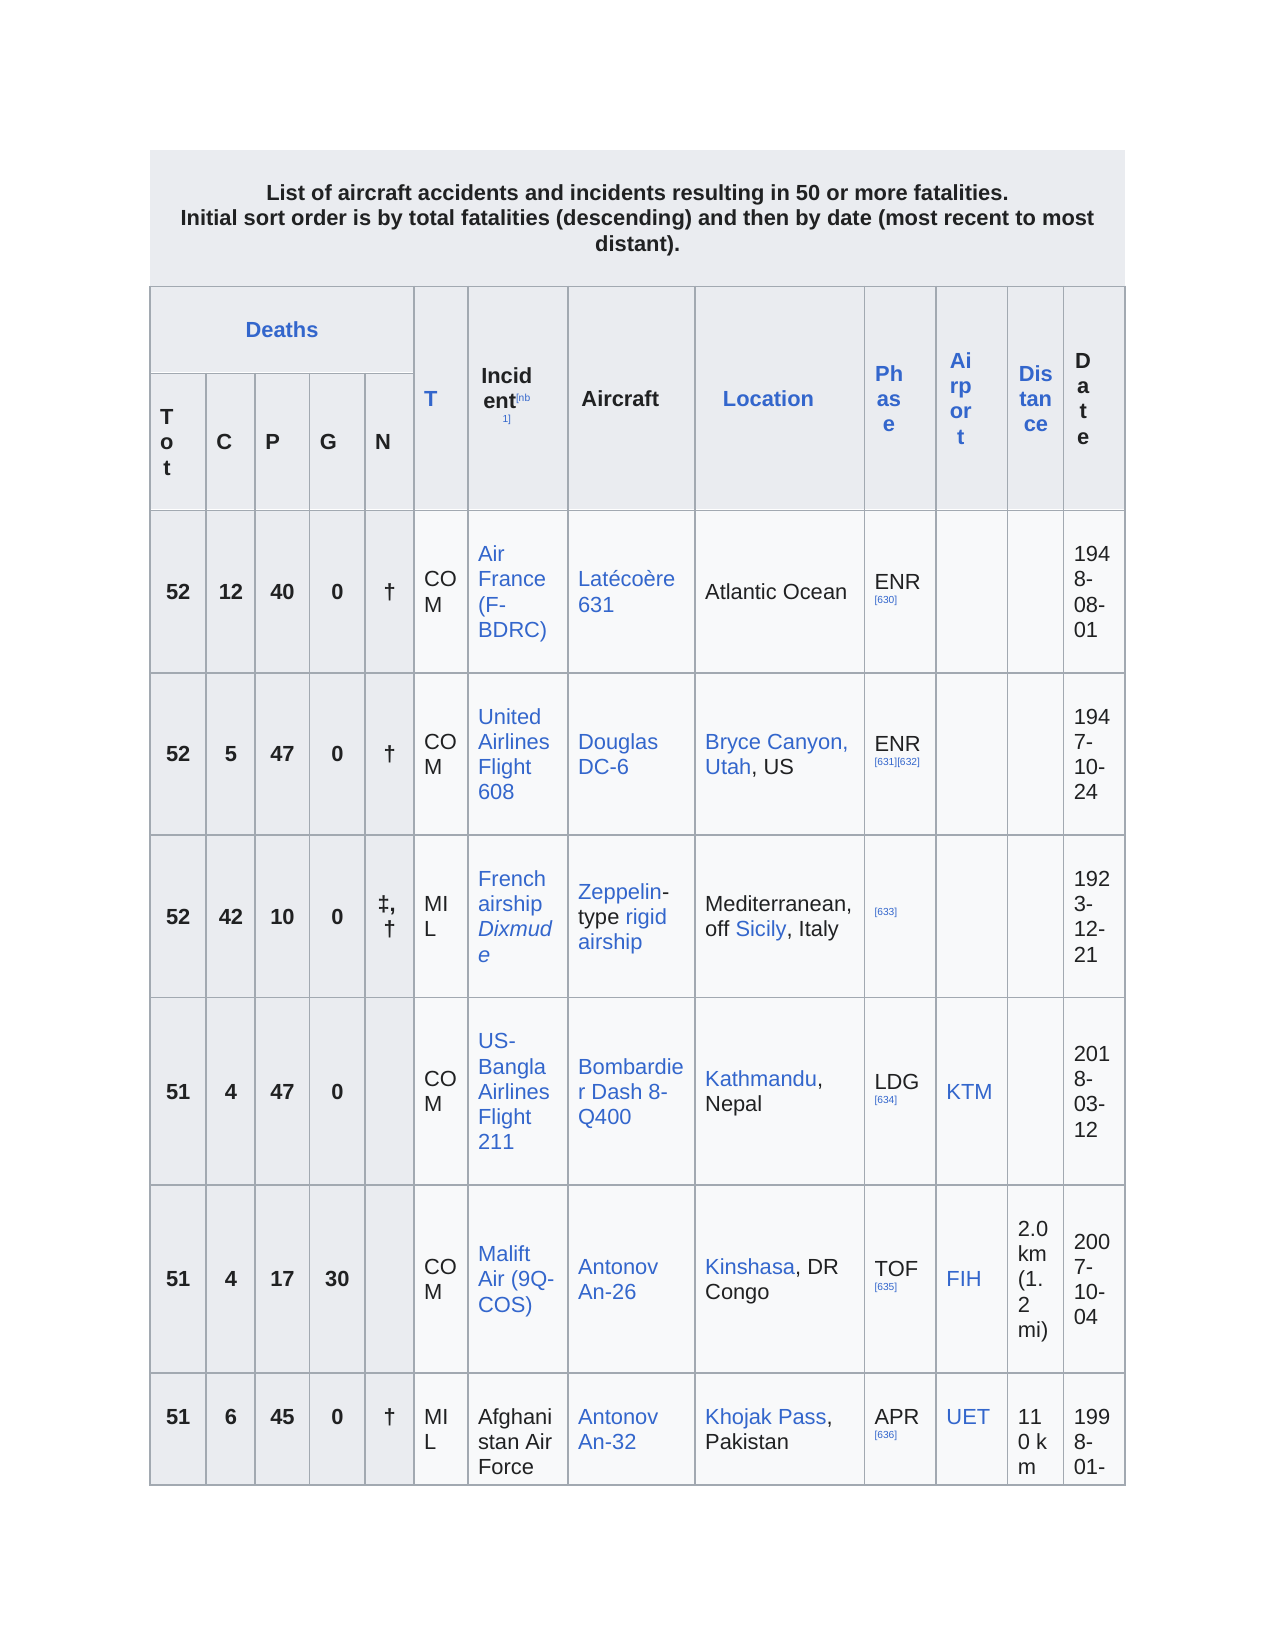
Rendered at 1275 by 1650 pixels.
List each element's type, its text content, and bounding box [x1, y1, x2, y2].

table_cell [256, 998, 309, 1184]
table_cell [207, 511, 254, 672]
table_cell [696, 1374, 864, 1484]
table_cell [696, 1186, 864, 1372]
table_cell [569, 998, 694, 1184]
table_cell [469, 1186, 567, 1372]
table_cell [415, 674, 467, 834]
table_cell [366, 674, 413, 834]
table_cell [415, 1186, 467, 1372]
table_cell Incident[nb 1] [469, 287, 567, 509]
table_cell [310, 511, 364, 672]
table_cell P [256, 374, 309, 509]
table_cell T [415, 287, 467, 509]
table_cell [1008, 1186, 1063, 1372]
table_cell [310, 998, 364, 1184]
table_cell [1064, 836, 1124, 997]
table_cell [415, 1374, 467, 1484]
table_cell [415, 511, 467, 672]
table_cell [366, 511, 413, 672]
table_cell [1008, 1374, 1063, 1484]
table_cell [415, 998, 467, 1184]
table_cell N [366, 374, 413, 509]
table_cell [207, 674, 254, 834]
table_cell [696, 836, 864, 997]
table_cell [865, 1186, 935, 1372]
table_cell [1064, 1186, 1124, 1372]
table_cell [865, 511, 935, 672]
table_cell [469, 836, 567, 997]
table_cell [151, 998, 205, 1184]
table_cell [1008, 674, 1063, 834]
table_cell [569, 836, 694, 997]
table_cell Location [696, 287, 864, 509]
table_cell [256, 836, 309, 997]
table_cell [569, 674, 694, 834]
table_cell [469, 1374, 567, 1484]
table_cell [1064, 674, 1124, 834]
table_cell Date [1064, 287, 1124, 509]
table_cell Deaths [151, 287, 413, 372]
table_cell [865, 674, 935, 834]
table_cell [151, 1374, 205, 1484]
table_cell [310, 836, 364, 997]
table_cell Aircraft [569, 287, 694, 509]
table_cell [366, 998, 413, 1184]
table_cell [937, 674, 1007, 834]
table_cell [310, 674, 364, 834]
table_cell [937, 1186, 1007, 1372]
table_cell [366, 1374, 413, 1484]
table_cell Distance [1008, 287, 1063, 509]
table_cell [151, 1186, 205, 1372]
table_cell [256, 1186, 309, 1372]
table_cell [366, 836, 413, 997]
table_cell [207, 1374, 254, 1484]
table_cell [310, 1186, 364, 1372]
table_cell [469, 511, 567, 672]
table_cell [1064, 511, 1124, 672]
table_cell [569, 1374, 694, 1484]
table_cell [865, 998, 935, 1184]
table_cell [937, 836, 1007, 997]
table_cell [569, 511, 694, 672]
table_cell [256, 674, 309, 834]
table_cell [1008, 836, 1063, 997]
table_cell Tot [151, 374, 205, 509]
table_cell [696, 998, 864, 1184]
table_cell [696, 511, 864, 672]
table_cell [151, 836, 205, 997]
table_cell C [207, 374, 254, 509]
table_cell Airport [937, 287, 1007, 509]
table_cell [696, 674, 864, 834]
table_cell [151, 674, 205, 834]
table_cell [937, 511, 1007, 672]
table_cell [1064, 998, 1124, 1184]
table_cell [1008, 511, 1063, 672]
table_cell G [310, 374, 364, 509]
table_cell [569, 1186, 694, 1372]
table_header List of aircraft accidents and incidents resulting in 50 or more fatalities. Initial sort order is by total fatalities (descending) and then by date (most recent to most distant). [150, 150, 1125, 286]
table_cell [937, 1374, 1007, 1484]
table_cell Phase [865, 287, 935, 509]
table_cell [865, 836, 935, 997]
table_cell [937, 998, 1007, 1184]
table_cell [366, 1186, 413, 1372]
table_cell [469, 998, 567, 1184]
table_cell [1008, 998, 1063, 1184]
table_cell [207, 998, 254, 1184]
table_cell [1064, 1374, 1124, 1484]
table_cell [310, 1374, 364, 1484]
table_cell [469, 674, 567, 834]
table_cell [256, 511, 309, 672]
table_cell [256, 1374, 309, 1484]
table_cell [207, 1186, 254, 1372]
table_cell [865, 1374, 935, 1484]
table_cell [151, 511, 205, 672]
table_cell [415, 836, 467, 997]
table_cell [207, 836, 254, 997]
